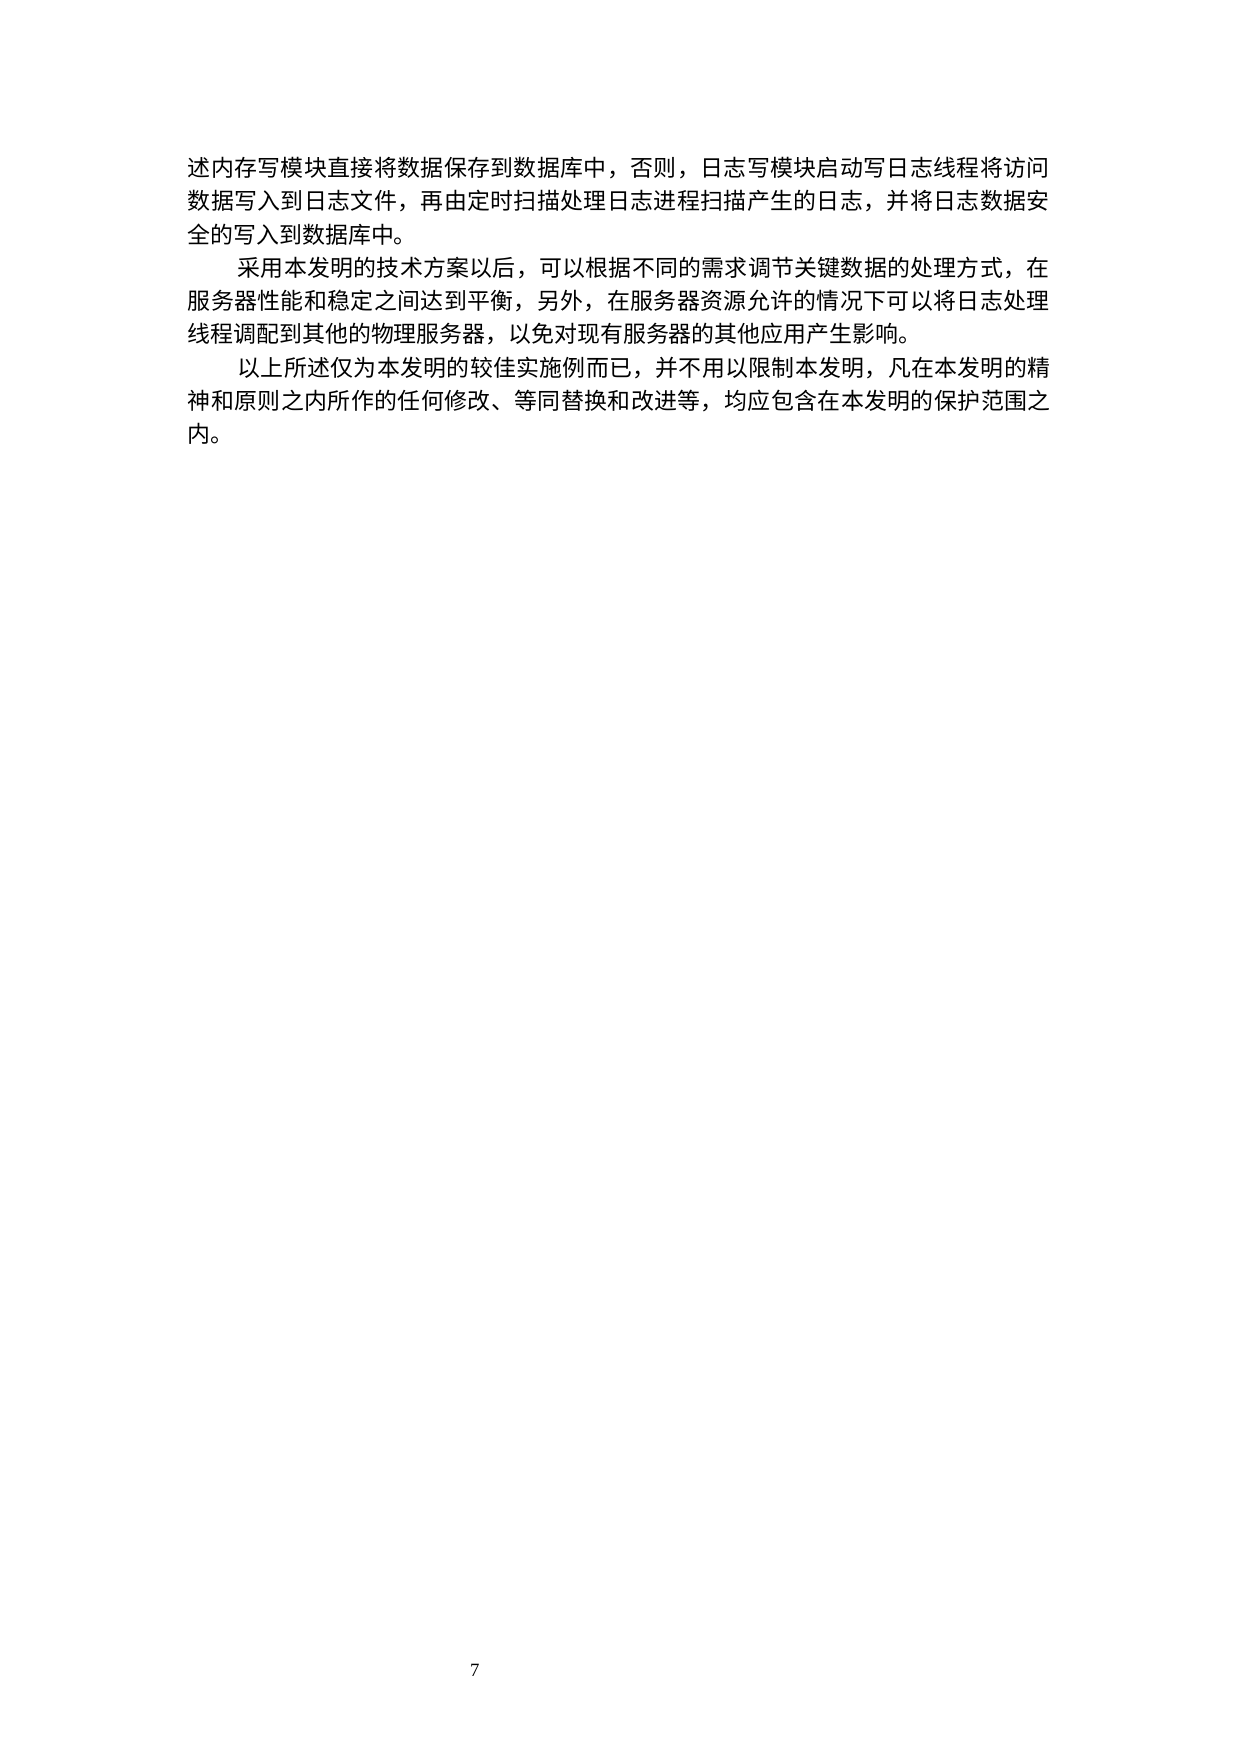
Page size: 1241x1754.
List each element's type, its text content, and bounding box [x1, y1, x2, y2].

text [187, 150, 1053, 250]
text 以上所述仅为本发明的较佳实施例而已，并不用以限制本发明，凡在本发明的精神和原则之内所作的任何修改、等同替换和改进等，均应包含在本发明的保护范围之内。 [187, 349, 1053, 449]
text 采用本发明的技术方案以后，可以根据不同的需求调节关键数据的处理方式，在服务器性能和稳定之间达到平衡，另外，在服务器资源允许的情况下可以将日志处理线程调配到其他的物理服务器，以免对现有服务器的其他应用产生影响。 [187, 250, 1053, 349]
